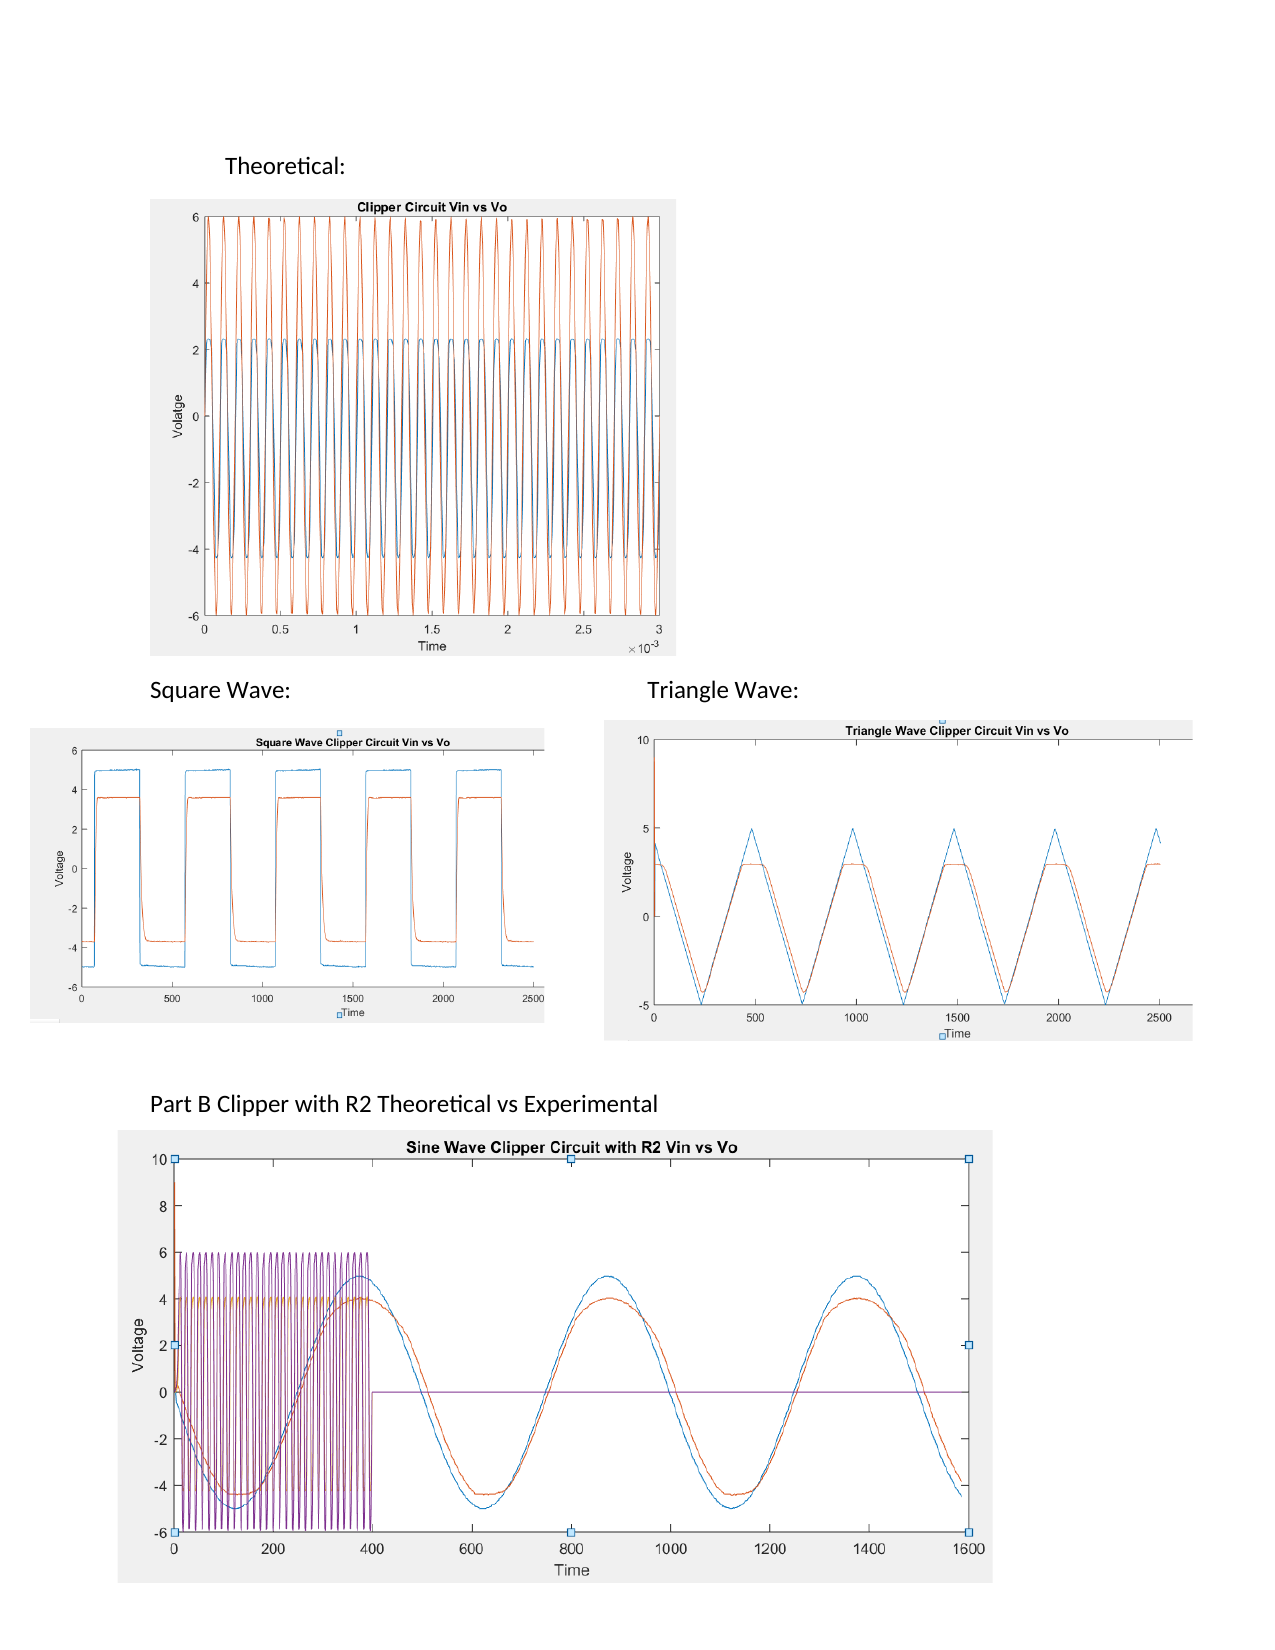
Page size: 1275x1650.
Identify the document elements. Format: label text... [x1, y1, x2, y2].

text Square Wave: Triangle Wave: [150, 674, 1125, 705]
text Theoretical: [150, 150, 1125, 181]
picture [117, 1130, 993, 1583]
picture [150, 199, 677, 656]
text Part B Clipper with R2 Theoretical vs Experimental [150, 1088, 1125, 1118]
picture [604, 720, 1193, 1041]
picture [30, 728, 545, 1023]
